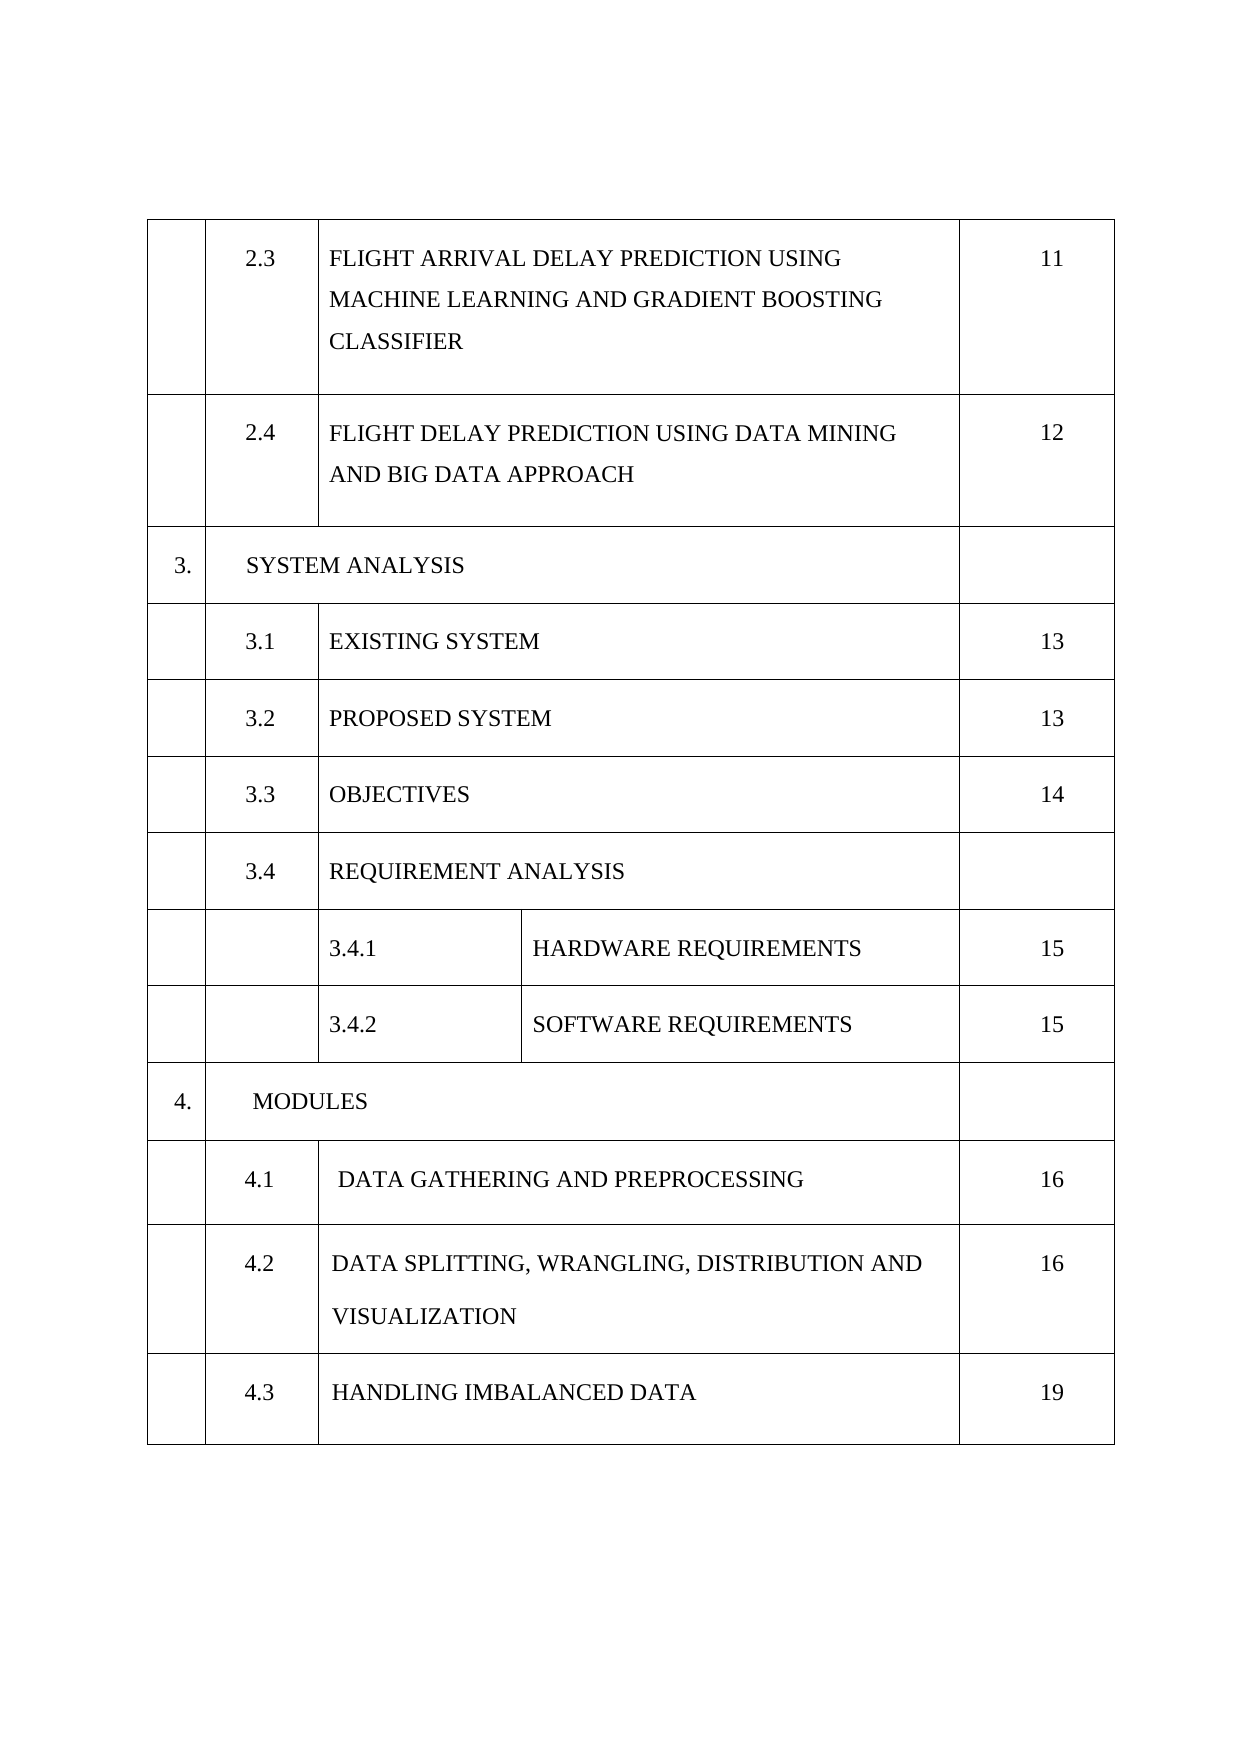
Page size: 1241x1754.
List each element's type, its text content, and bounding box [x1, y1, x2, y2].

table_cell 15 [960, 986, 1114, 1062]
table_cell [206, 910, 318, 985]
table_cell SOFTWARE REQUIREMENTS [522, 986, 959, 1062]
table_cell [148, 986, 205, 1062]
table_cell 13 [960, 680, 1114, 756]
table_header 11 [960, 220, 1114, 393]
table_cell 19 [960, 1354, 1114, 1443]
table_cell [148, 395, 205, 526]
table_cell 16 [960, 1141, 1114, 1224]
table_cell 3.4.2 [319, 986, 521, 1062]
table_cell FLIGHT DELAY PREDICTION USING DATA MINING AND BIG DATA APPROACH [319, 395, 959, 526]
table_cell 3.1 [206, 604, 318, 679]
table_cell [148, 604, 205, 679]
table_cell [148, 1354, 205, 1443]
table_cell OBJECTIVES [319, 757, 959, 832]
table_cell 3. [148, 527, 205, 602]
table_cell 2.4 [206, 395, 318, 526]
table_cell 3.3 [206, 757, 318, 832]
table_cell 4.3 [206, 1354, 318, 1443]
table_cell [148, 757, 205, 832]
table_cell 15 [960, 910, 1114, 985]
table_header FLIGHT ARRIVAL DELAY PREDICTION USING MACHINE LEARNING AND GRADIENT BOOSTING CLASSIFIER [319, 220, 959, 393]
table_cell [960, 833, 1114, 909]
table_cell 14 [960, 757, 1114, 832]
table_cell REQUIREMENT ANALYSIS [319, 833, 959, 909]
table_cell [148, 910, 205, 985]
table_cell 3.2 [206, 680, 318, 756]
table_cell [206, 986, 318, 1062]
table_header 2.3 [206, 220, 318, 393]
table_cell HARDWARE REQUIREMENTS [522, 910, 959, 985]
table_cell [148, 680, 205, 756]
table_cell 12 [960, 395, 1114, 526]
table_cell 13 [960, 604, 1114, 679]
table_cell PROPOSED SYSTEM [319, 680, 959, 756]
table_cell [148, 833, 205, 909]
table_cell 3.4 [206, 833, 318, 909]
table_cell 3.4.1 [319, 910, 521, 985]
table_cell [960, 527, 1114, 602]
table_cell [148, 1225, 205, 1353]
table_cell MODULES [206, 1063, 959, 1140]
table_cell HANDLING IMBALANCED DATA [319, 1354, 959, 1443]
table_cell EXISTING SYSTEM [319, 604, 959, 679]
table_cell 4. [148, 1063, 205, 1140]
table_cell [960, 1063, 1114, 1140]
table_cell 4.2 [206, 1225, 318, 1353]
table_cell DATA GATHERING AND PREPROCESSING [319, 1141, 959, 1224]
table_header [148, 220, 205, 393]
table_cell DATA SPLITTING, WRANGLING, DISTRIBUTION AND VISUALIZATION [319, 1225, 959, 1353]
table_cell SYSTEM ANALYSIS [206, 527, 959, 602]
table_cell [148, 1141, 205, 1224]
table_cell 4.1 [206, 1141, 318, 1224]
table_cell 16 [960, 1225, 1114, 1353]
